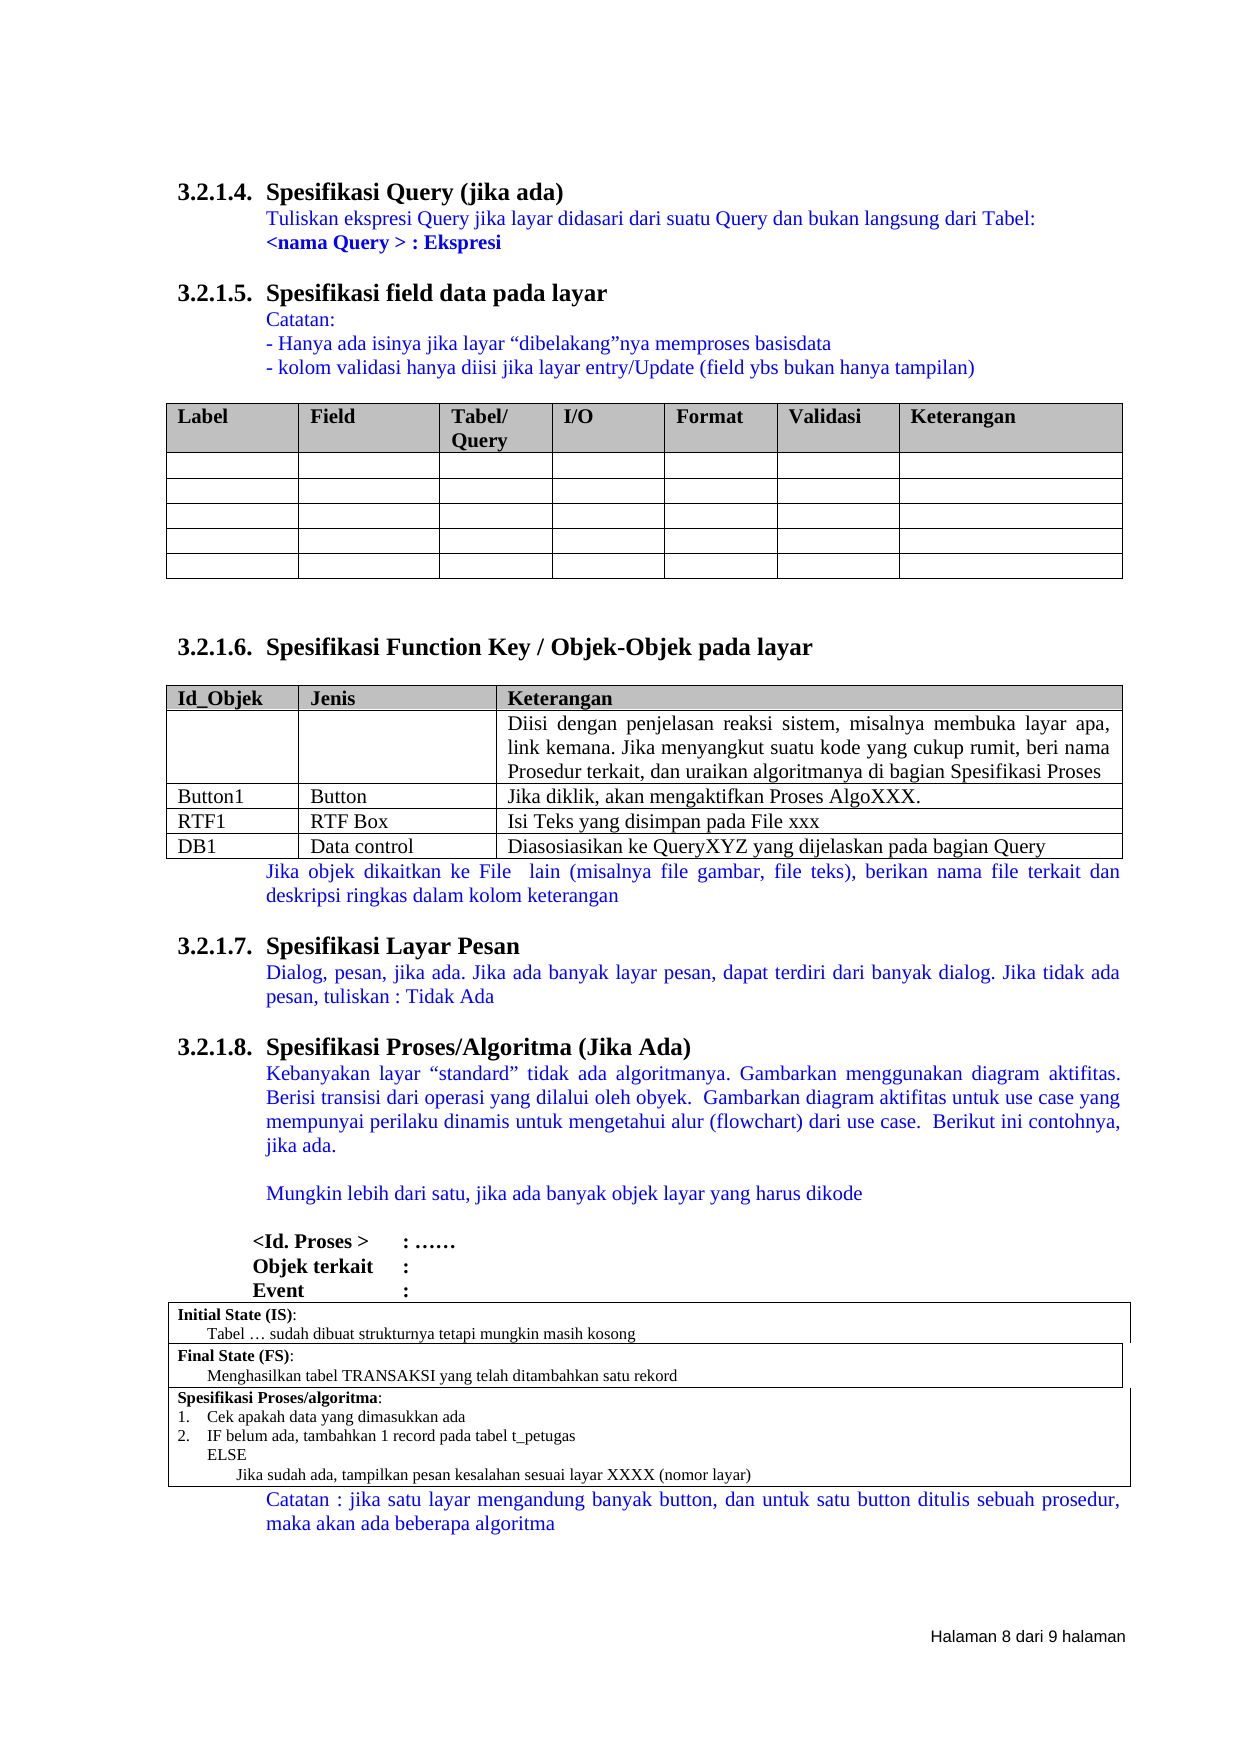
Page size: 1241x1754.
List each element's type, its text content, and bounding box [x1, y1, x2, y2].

table_cell [665, 529, 777, 553]
table_header Format [665, 404, 777, 452]
text Tabel … sudah dibuat strukturnya tetapi mungkin masih kosong [177, 1324, 1122, 1343]
text Objek terkait : [177, 1253, 1122, 1278]
table_cell [553, 453, 664, 477]
text <Id. Proses > : …… [177, 1229, 1122, 1253]
text Menghasilkan tabel TRANSAKSI yang telah ditambahkan satu rekord [169, 1362, 1122, 1387]
table_cell [440, 479, 552, 502]
text Event : [177, 1278, 1122, 1302]
text Dialog, pesan, jika ada. Jika ada banyak layar pesan, dapat terdiri dari banyak dialog. Jika tidak ada pesan, tuliskan : Tidak Ada [266, 960, 1122, 1008]
table_cell Isi Teks yang disimpan pada File xxx [497, 809, 1122, 833]
table_cell [440, 453, 552, 477]
table_header Jenis [299, 686, 496, 709]
subtitle Spesifikasi Proses/Algoritma (Jika Ada) [177, 1032, 1122, 1061]
table_cell DB1 [167, 834, 298, 858]
text Jika sudah ada, tampilkan pesan kesalahan sesuai layar XXXX (nomor layar) [169, 1464, 1130, 1486]
table_cell [299, 453, 439, 477]
table_cell [778, 504, 899, 528]
table_cell Button1 [167, 784, 298, 808]
table_cell [299, 529, 439, 553]
table_header Id_Objek [167, 686, 298, 709]
table_cell [778, 554, 899, 578]
table_cell [900, 554, 1122, 578]
table_header Keterangan [900, 404, 1122, 452]
text Mungkin lebih dari satu, jika ada banyak objek layar yang harus dikode [266, 1181, 1122, 1205]
table_header I/O [553, 404, 664, 452]
table_cell RTF Box [299, 809, 496, 833]
text Initial State (IS): [169, 1303, 1130, 1324]
table_cell Jika diklik, akan mengaktifkan Proses AlgoXXX. [497, 784, 1122, 808]
table_header Label [167, 404, 298, 452]
text Catatan : jika satu layar mengandung banyak button, dan untuk satu button ditulis sebuah prosedur, maka akan ada beberapa algoritma [266, 1487, 1122, 1535]
table_cell [440, 504, 552, 528]
table_cell [167, 554, 298, 578]
table_cell [167, 529, 298, 553]
table_cell [778, 479, 899, 502]
table_cell [167, 711, 298, 783]
table_header Tabel/ Query [440, 404, 552, 452]
table_cell [299, 504, 439, 528]
table_cell RTF1 [167, 809, 298, 833]
subtitle Spesifikasi Layar Pesan [177, 931, 1122, 960]
table_cell [299, 711, 496, 783]
table_cell Button [299, 784, 496, 808]
table_cell [665, 504, 777, 528]
table_cell [900, 453, 1122, 477]
text Tuliskan ekspresi Query jika layar didasari dari suatu Query dan bukan langsung dari Tabel: [266, 206, 1122, 230]
text Catatan: [191, 307, 1122, 331]
table_cell [167, 453, 298, 477]
table_cell [553, 504, 664, 528]
table_header Field [299, 404, 439, 452]
table_cell [167, 479, 298, 502]
table_cell [778, 453, 899, 477]
subtitle Spesifikasi Function Key / Objek-Objek pada layar [177, 632, 1122, 660]
text - kolom validasi hanya diisi jika layar entry/Update (field ybs bukan hanya tampilan) [266, 355, 1122, 379]
table_cell [440, 529, 552, 553]
text ELSE [177, 1445, 1122, 1464]
list Cek apakah data yang dimasukkan ada [177, 1407, 1122, 1426]
table_cell [553, 529, 664, 553]
table_cell Data control [299, 834, 496, 858]
text - Hanya ada isinya jika layar “dibelakang”nya memproses basisdata [266, 331, 1122, 355]
table_cell [167, 504, 298, 528]
table_cell [900, 479, 1122, 502]
table_cell [665, 554, 777, 578]
table_cell [665, 479, 777, 502]
table_cell [299, 479, 439, 502]
table_cell [900, 529, 1122, 553]
list IF belum ada, tambahkan 1 record pada tabel t_petugas [177, 1426, 1122, 1445]
table_cell [665, 453, 777, 477]
table_cell [553, 554, 664, 578]
text Kebanyakan layar “standard” tidak ada algoritmanya. Gambarkan menggunakan diagram aktifitas. Berisi transisi dari operasi yang dilalui oleh obyek. Gambarkan diagram aktifitas untuk use case yang mempunyai perilaku dinamis untuk mengetahui alur (flowchart) dari use case. Berikut ini contohnya, jika ada. [266, 1061, 1122, 1157]
table_cell [553, 479, 664, 502]
table_header Keterangan [497, 686, 1122, 709]
text Jika objek dikaitkan ke File lain (misalnya file gambar, file teks), berikan nama file terkait dan deskripsi ringkas dalam kolom keterangan [266, 859, 1122, 907]
table_cell [778, 529, 899, 553]
text Spesifikasi Proses/algoritma: [177, 1388, 1122, 1407]
subtitle Spesifikasi field data pada layar [177, 278, 1122, 307]
table_cell [900, 504, 1122, 528]
table_cell Diasosiasikan ke QueryXYZ yang dijelaskan pada bagian Query [497, 834, 1122, 858]
table_header Validasi [778, 404, 899, 452]
table_cell Diisi dengan penjelasan reaksi sistem, misalnya membuka layar apa, link kemana. Jika menyangkut suatu kode yang cukup rumit, beri nama Prosedur terkait, dan uraikan algoritmanya di bagian Spesifikasi Proses [497, 711, 1122, 783]
text Final State (FS): [169, 1344, 1122, 1362]
table_cell [299, 554, 439, 578]
table_cell [440, 554, 552, 578]
subtitle Spesifikasi Query (jika ada) [177, 177, 1122, 206]
text <nama Query > : Ekspresi [266, 230, 1122, 254]
